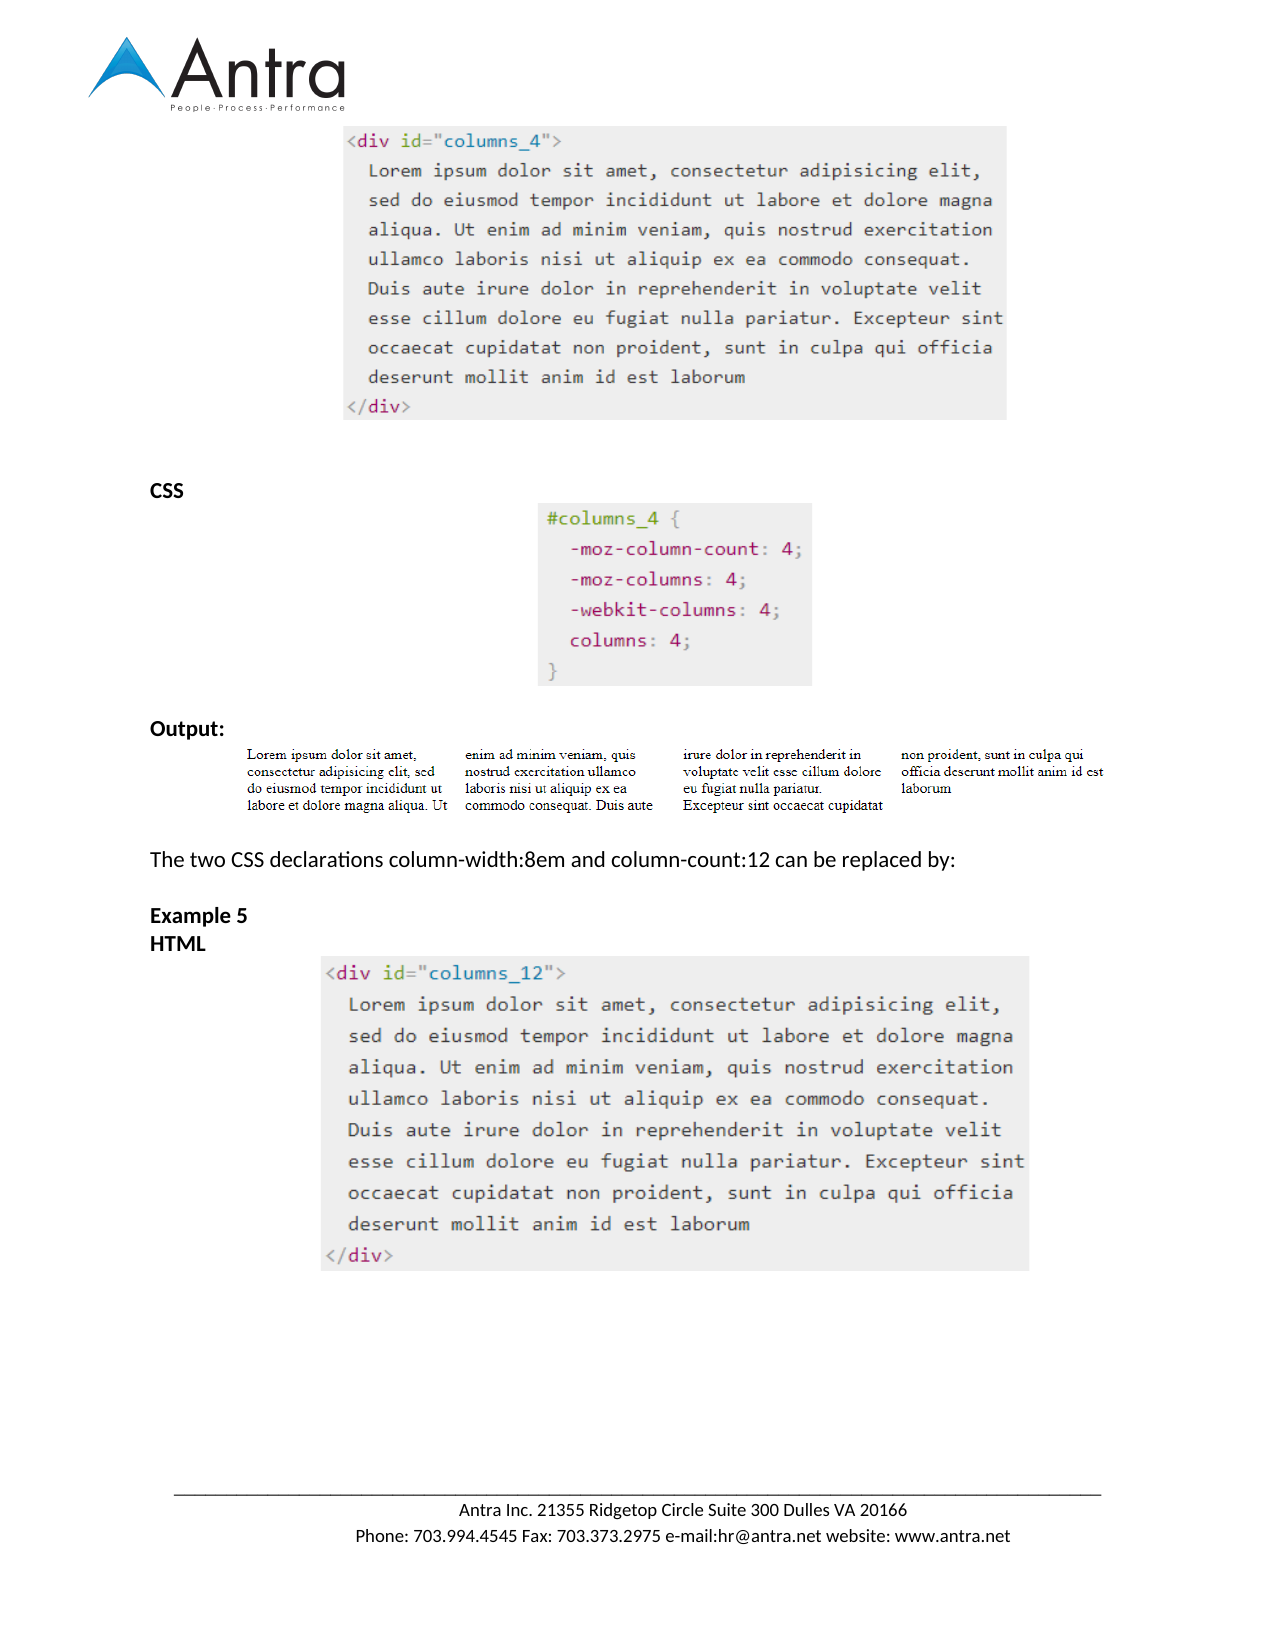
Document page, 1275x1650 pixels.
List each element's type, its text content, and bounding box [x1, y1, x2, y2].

text Output: [150, 714, 1200, 742]
text HTML [150, 929, 1200, 957]
text The two CSS declarations column-width:8em and column-count:12 can be replaced by: [150, 845, 1200, 873]
picture [75, 24, 1007, 420]
picture [320, 956, 1030, 1271]
text CSS [150, 476, 1200, 504]
picture [537, 503, 813, 686]
text Example 5 [150, 901, 1200, 929]
picture [243, 741, 1107, 817]
